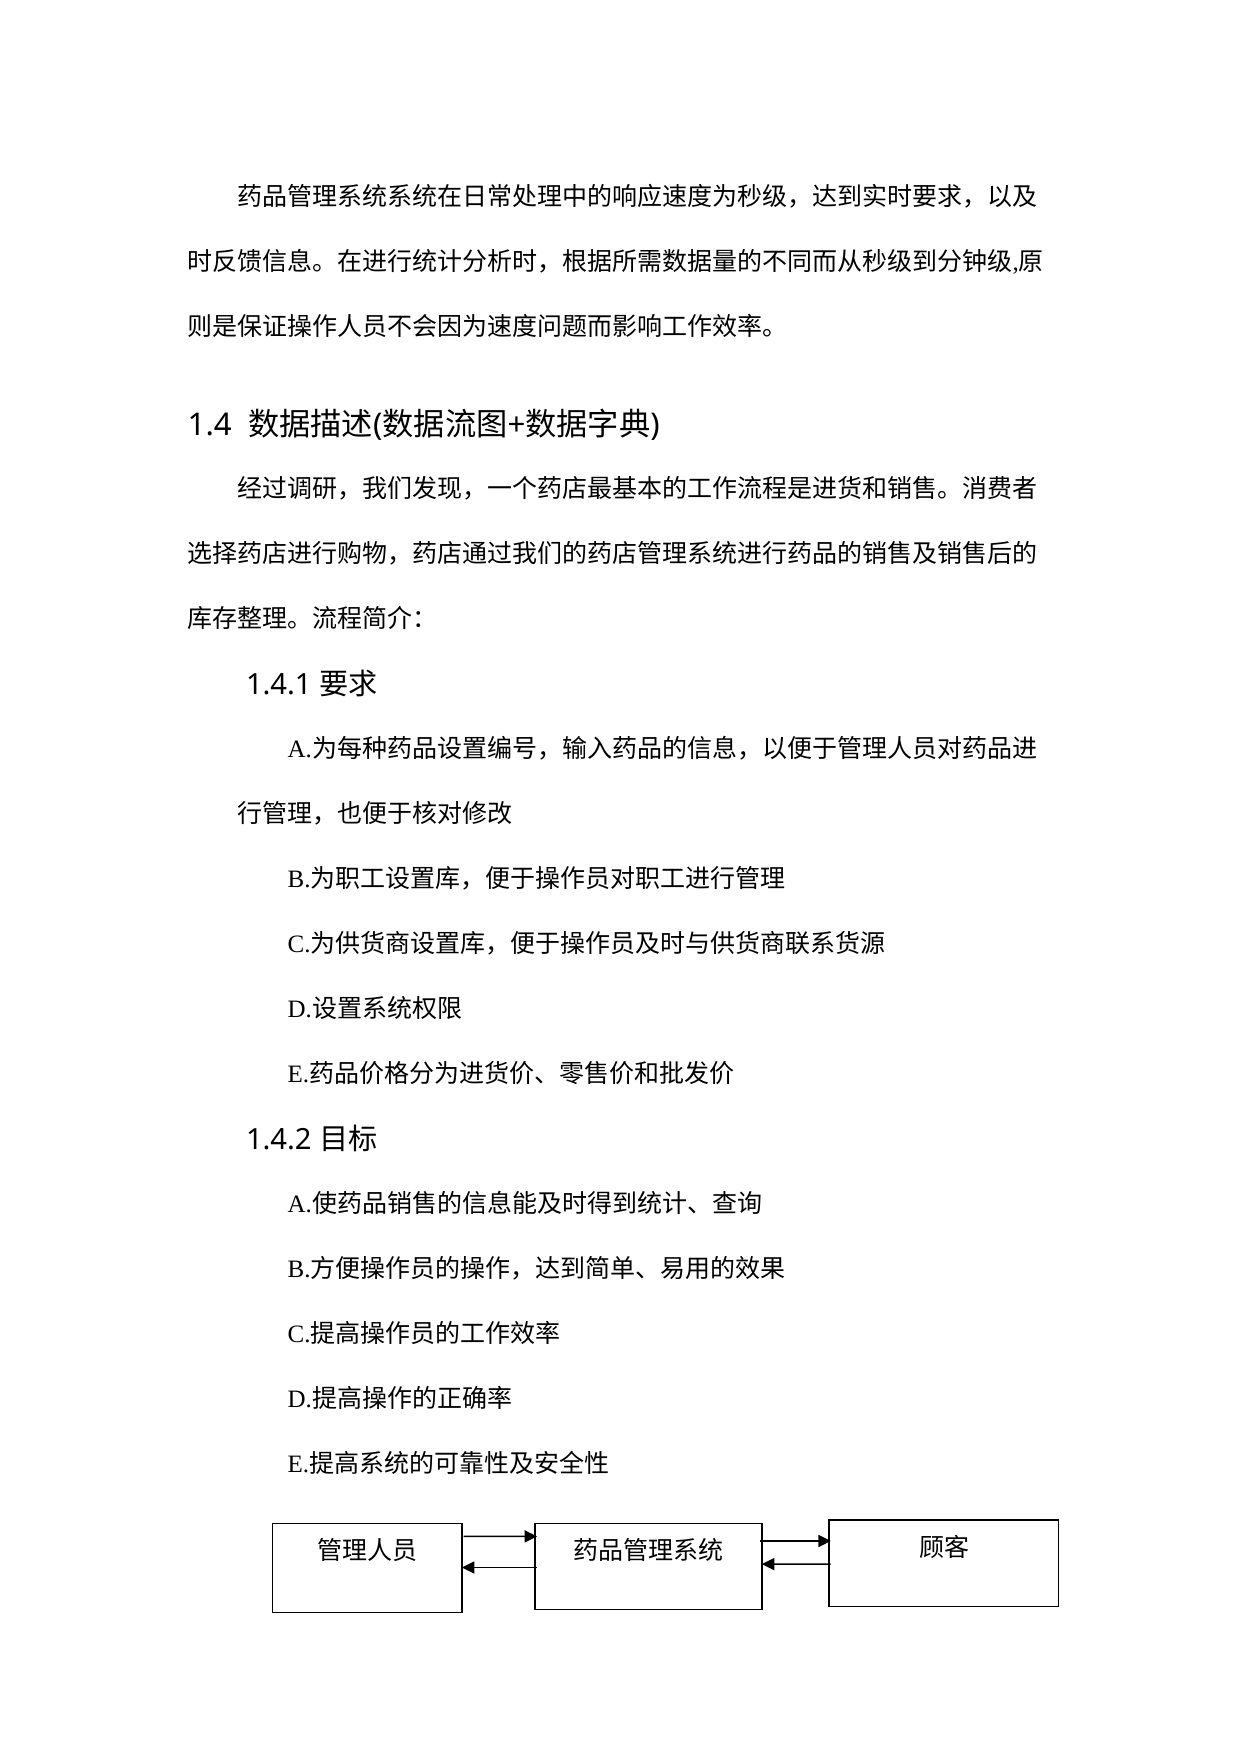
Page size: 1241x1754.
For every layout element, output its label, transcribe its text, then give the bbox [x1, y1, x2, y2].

text 1.4 数据描述(数据流图+数据字典) [187, 389, 1053, 454]
text D.设置系统权限 [237, 974, 1053, 1039]
text A.为每种药品设置编号，输入药品的信息，以便于管理人员对药品进行管理，也便于核对修改 [237, 714, 1053, 844]
text B.为职工设置库，便于操作员对职工进行管理 [237, 844, 1053, 909]
text A.使药品销售的信息能及时得到统计、查询 [237, 1169, 1053, 1234]
text E.提高系统的可靠性及安全性 [237, 1429, 1053, 1494]
text 1.4.1 要求 [187, 649, 1053, 714]
text E.药品价格分为进货价、零售价和批发价 [237, 1039, 1053, 1104]
text B.方便操作员的操作，达到简单、易用的效果 [237, 1234, 1053, 1299]
text C.提高操作员的工作效率 [237, 1299, 1053, 1364]
text 药品管理系统系统在日常处理中的响应速度为秒级，达到实时要求，以及时反馈信息。在进行统计分析时，根据所需数据量的不同而从秒级到分钟级,原则是保证操作人员不会因为速度问题而影响工作效率。 [187, 162, 1053, 357]
text C.为供货商设置库，便于操作员及时与供货商联系货源 [237, 909, 1053, 974]
text 经过调研，我们发现，一个药店最基本的工作流程是进货和销售。消费者选择药店进行购物，药店通过我们的药店管理系统进行药品的销售及销售后的库存整理。流程简介： [187, 454, 1053, 649]
text D.提高操作的正确率 [237, 1364, 1053, 1429]
text 1.4.2 目标 [187, 1104, 1053, 1169]
